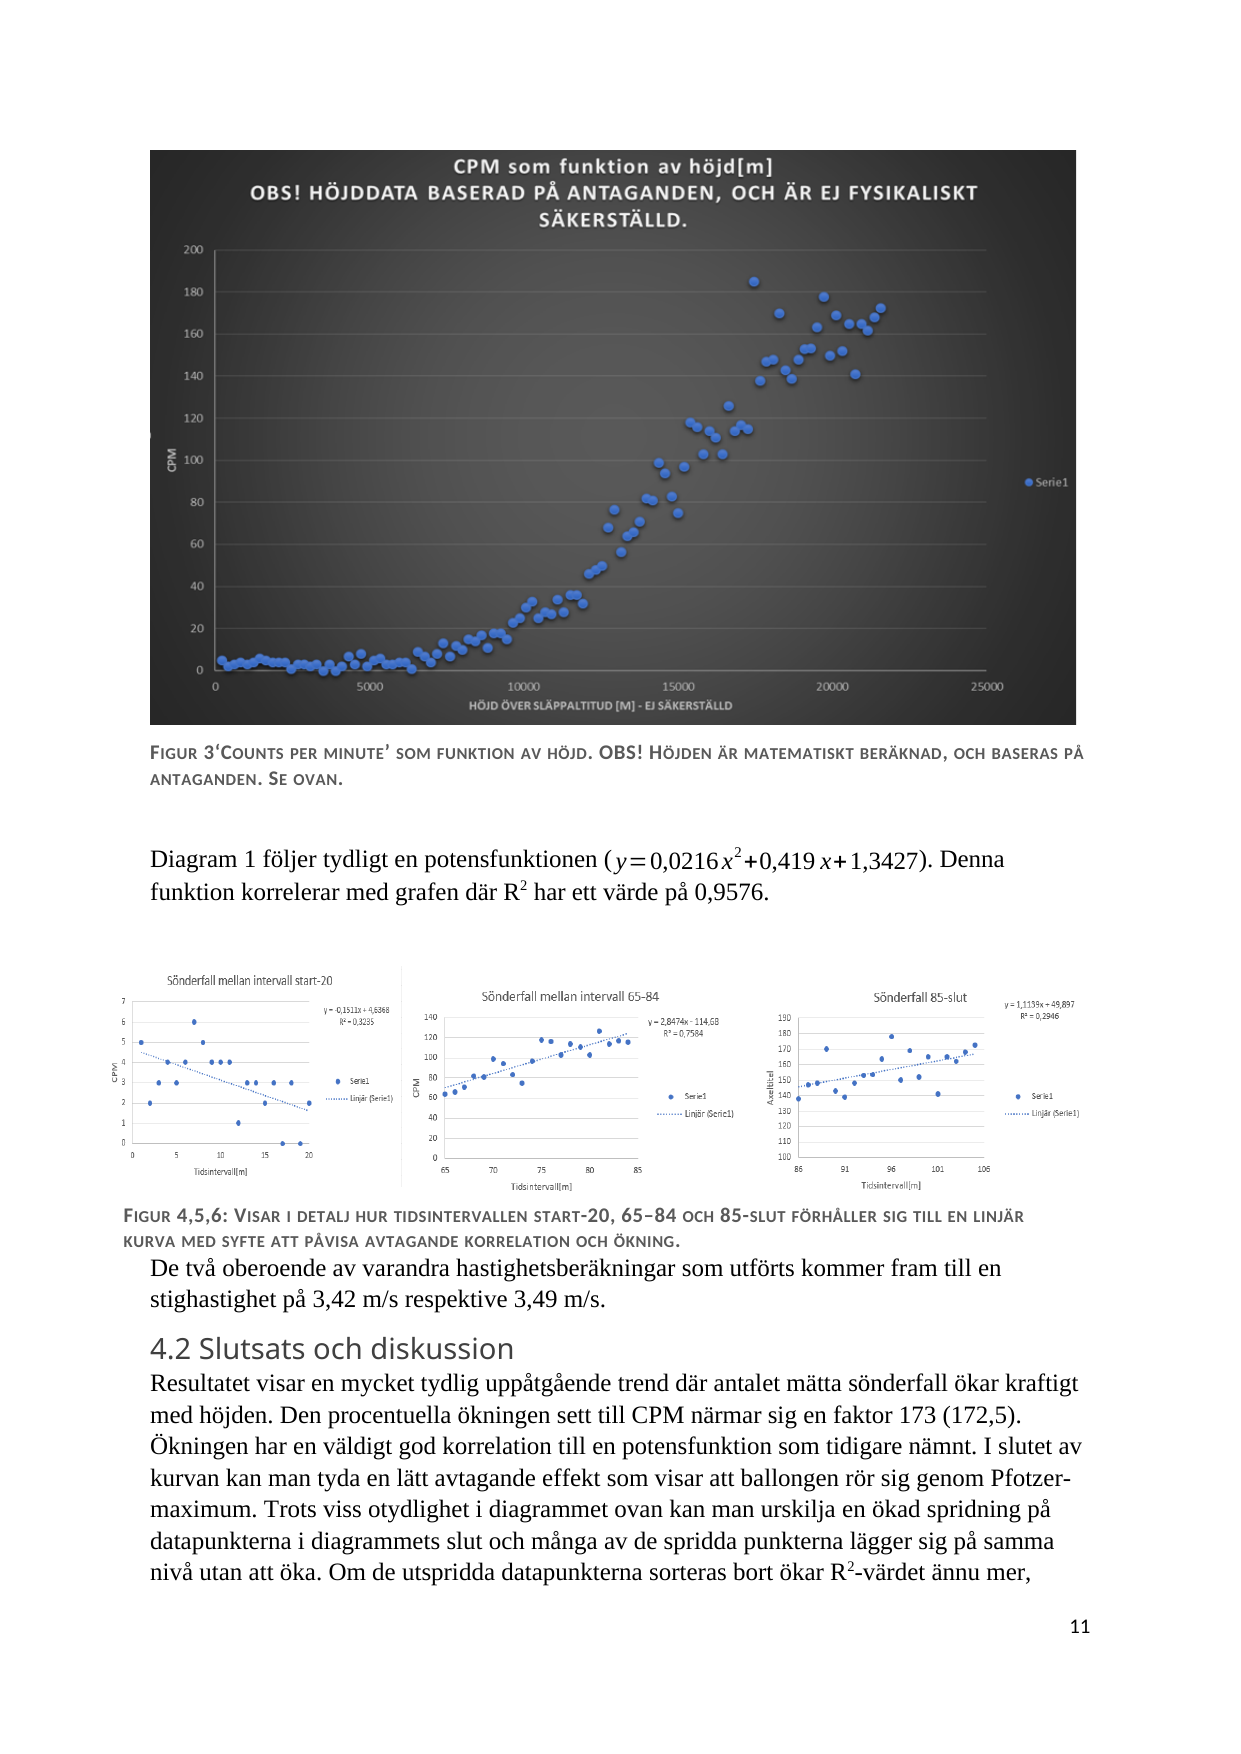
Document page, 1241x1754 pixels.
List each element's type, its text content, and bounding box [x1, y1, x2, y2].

picture [755, 983, 1083, 1195]
text De två oberoende av varandra hastighetsberäkningar som utförts kommer fram till en stighastighet på 3,42 m/s respektive 3,49 m/s. [150, 1052, 1090, 1313]
subtitle 4.2 Slutsats och diskussion [150, 1328, 1090, 1368]
picture [102, 966, 739, 1201]
text Diagram 1 följer tydligt en potensfunktionen (). Denna funktion korrelerar med grafen där R2 har ett värde på 0,9576. [150, 843, 1090, 906]
picture [150, 150, 1077, 725]
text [150, 1368, 1090, 1586]
